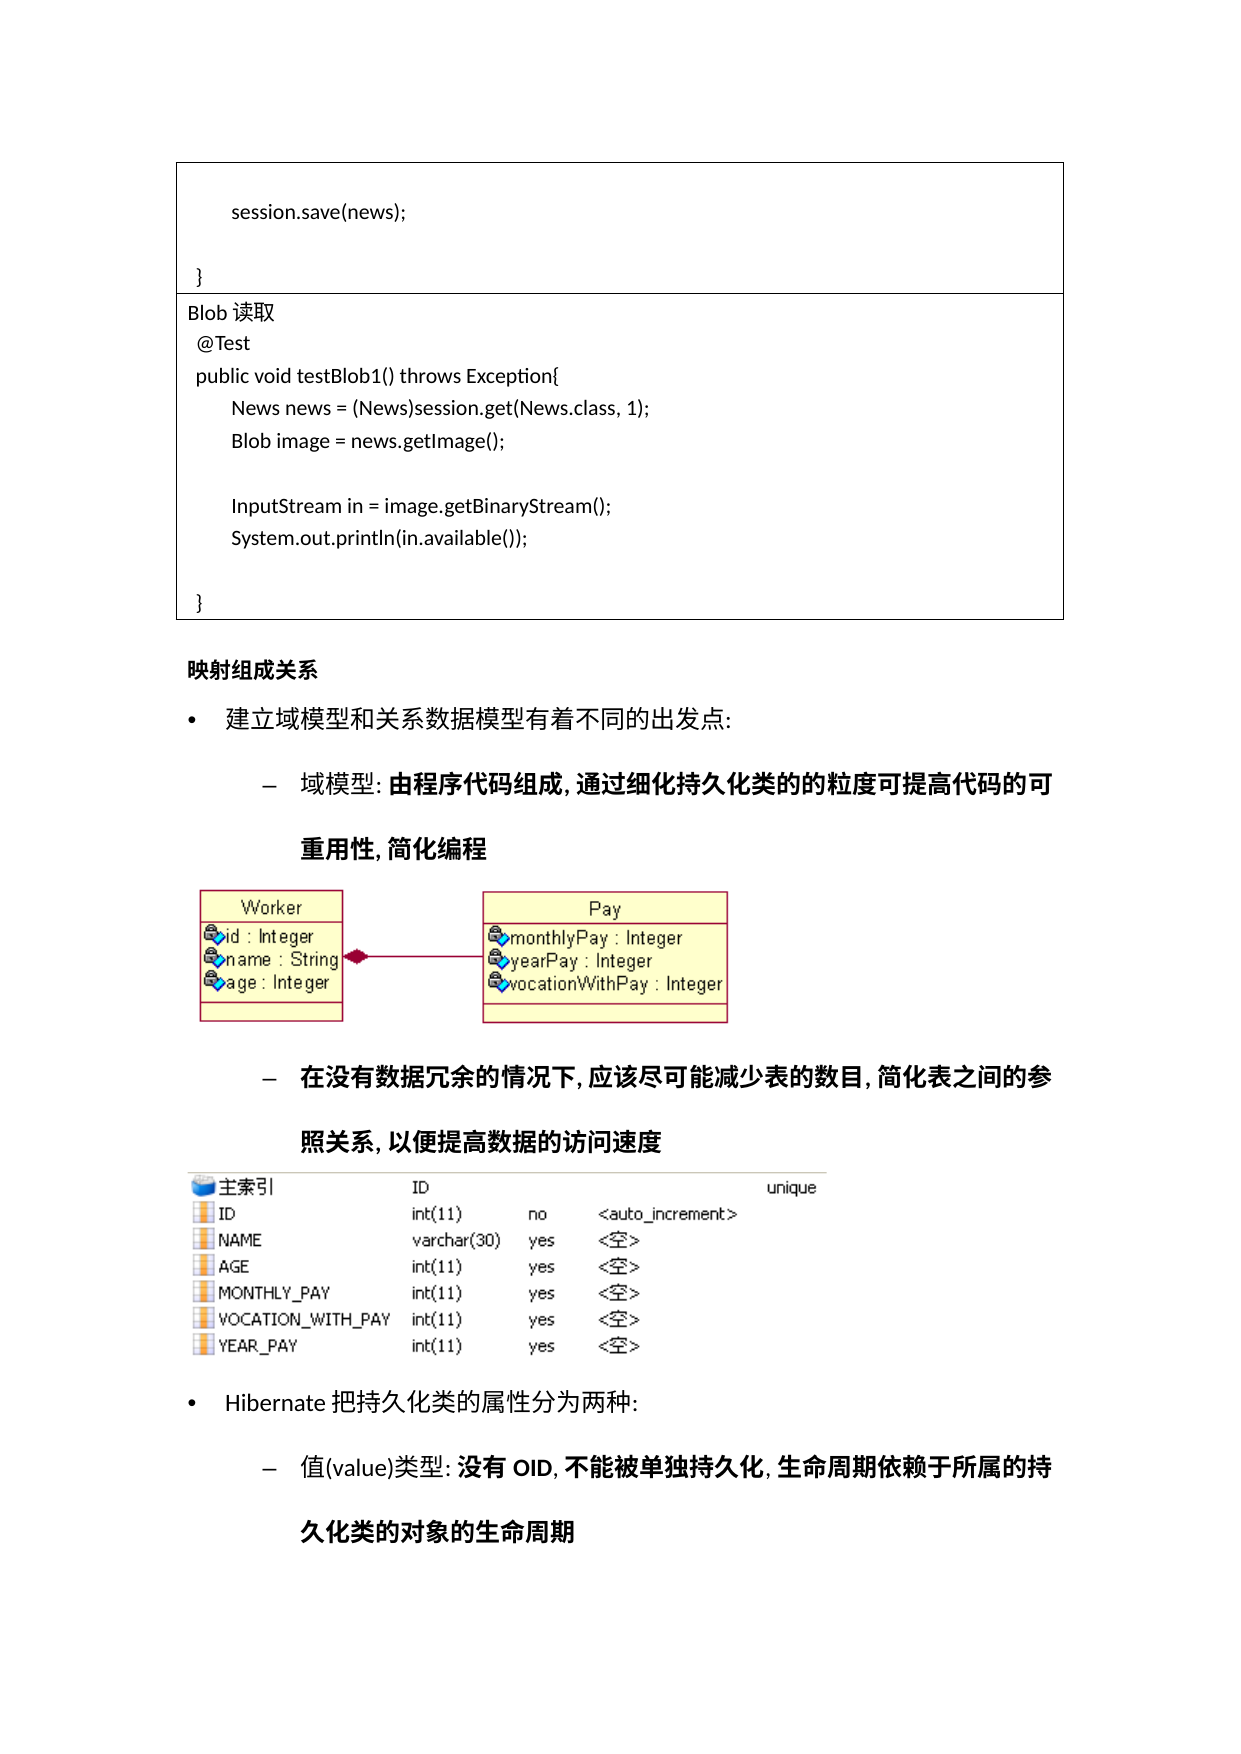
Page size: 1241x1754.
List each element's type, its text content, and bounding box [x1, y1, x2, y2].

text 映射组成关系 [187, 653, 1053, 685]
table_cell Blob读取 @Test public void testBlob1() throws Exception{ News news = (News)session.get(News.class, 1); Blob image = news.getImage(); InputStream in = image.getBinaryStream(); System.out.println(in.available()); } [177, 294, 1063, 619]
list 在没有数据冗余的情况下, 应该尽可能减少表的数目, 简化表之间的参照关系, 以便提高数据的访问速度 [262, 1043, 1053, 1173]
picture [187, 1172, 827, 1363]
list Hibernate 把持久化类的属性分为两种: [187, 1368, 1053, 1433]
list 建立域模型和关系数据模型有着不同的出发点: [187, 685, 1053, 750]
picture [187, 880, 744, 1032]
list 域模型: 由程序代码组成, 通过细化持久化类的的粒度可提高代码的可重用性, 简化编程 [262, 750, 1053, 880]
list 值(value)类型: 没有 OID, 不能被单独持久化, 生命周期依赖于所属的持久化类的对象的生命周期 [262, 1433, 1053, 1563]
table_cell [177, 163, 1063, 293]
